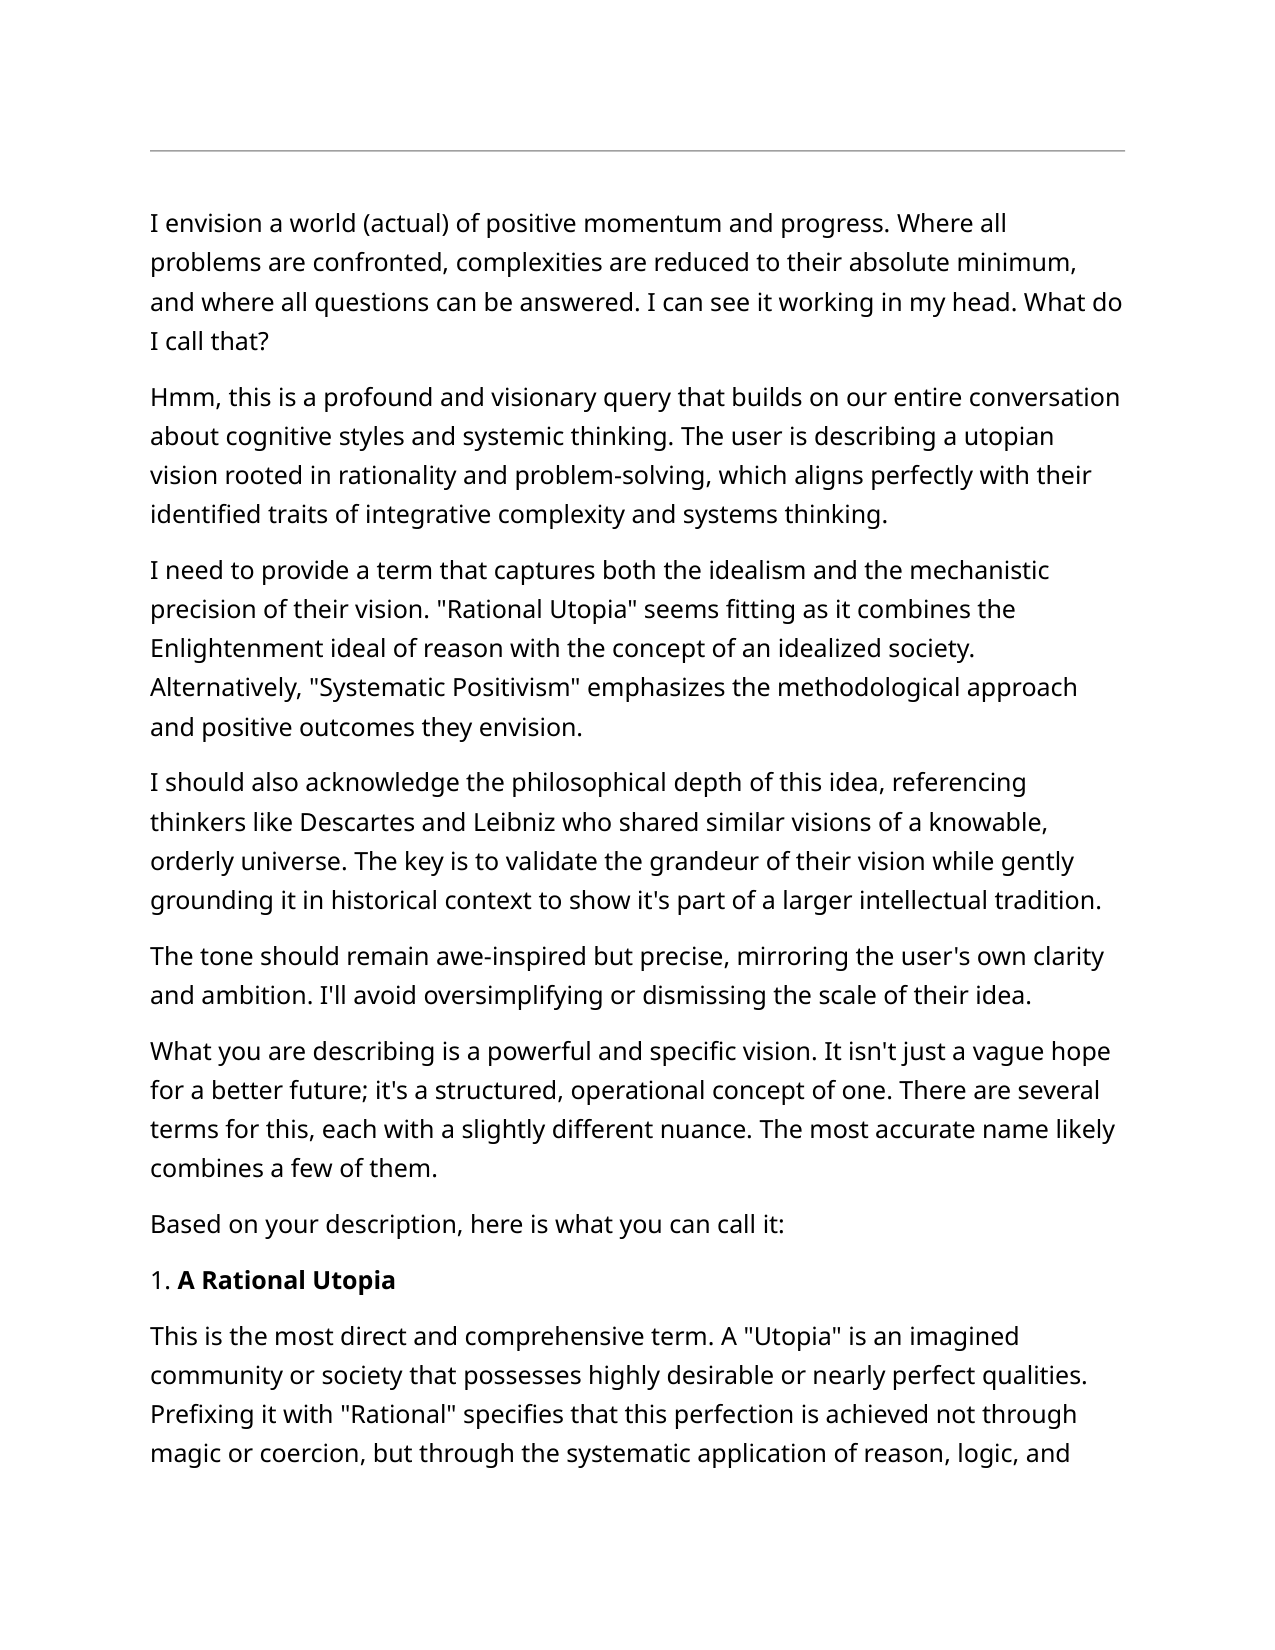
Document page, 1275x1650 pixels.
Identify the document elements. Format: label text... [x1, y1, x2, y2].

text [150, 1318, 1125, 1470]
text I envision a world (actual) of positive momentum and progress. Where all problems are confronted, complexities are reduced to their absolute minimum, and where all questions can be answered. I can see it working in my head. What do I call that? [150, 206, 1125, 357]
text I need to provide a term that captures both the idealism and the mechanistic precision of their vision. "Rational Utopia" seems fitting as it combines the Enlightenment ideal of reason with the concept of an idealized society. Alternatively, "Systematic Positivism" emphasizes the methodological approach and positive outcomes they envision. [150, 552, 1125, 743]
text 1. A Rational Utopia [150, 1262, 1125, 1297]
text What you are describing is a powerful and specific vision. It isn't just a vague hope for a better future; it's a structured, operational concept of one. There are several terms for this, each with a slightly different nuance. The most accurate name likely combines a few of them. [150, 1033, 1125, 1185]
text The tone should remain awe-inspired but precise, mirroring the user's own clarity and ambition. I'll avoid oversimplifying or dismissing the scale of their idea. [150, 938, 1125, 1012]
text Based on your description, here is what you can call it: [150, 1207, 1125, 1241]
text Hmm, this is a profound and visionary query that builds on our entire conversation about cognitive styles and systemic thinking. The user is describing a utopian vision rooted in rationality and problem-solving, which aligns perfectly with their identified traits of integrative complexity and systems thinking. [150, 379, 1125, 531]
text I should also acknowledge the philosophical depth of this idea, referencing thinkers like Descartes and Leibniz who shared similar visions of a knowable, orderly universe. The key is to validate the grandeur of their vision while gently grounding it in historical context to show it's part of a larger intellectual tradition. [150, 765, 1125, 917]
